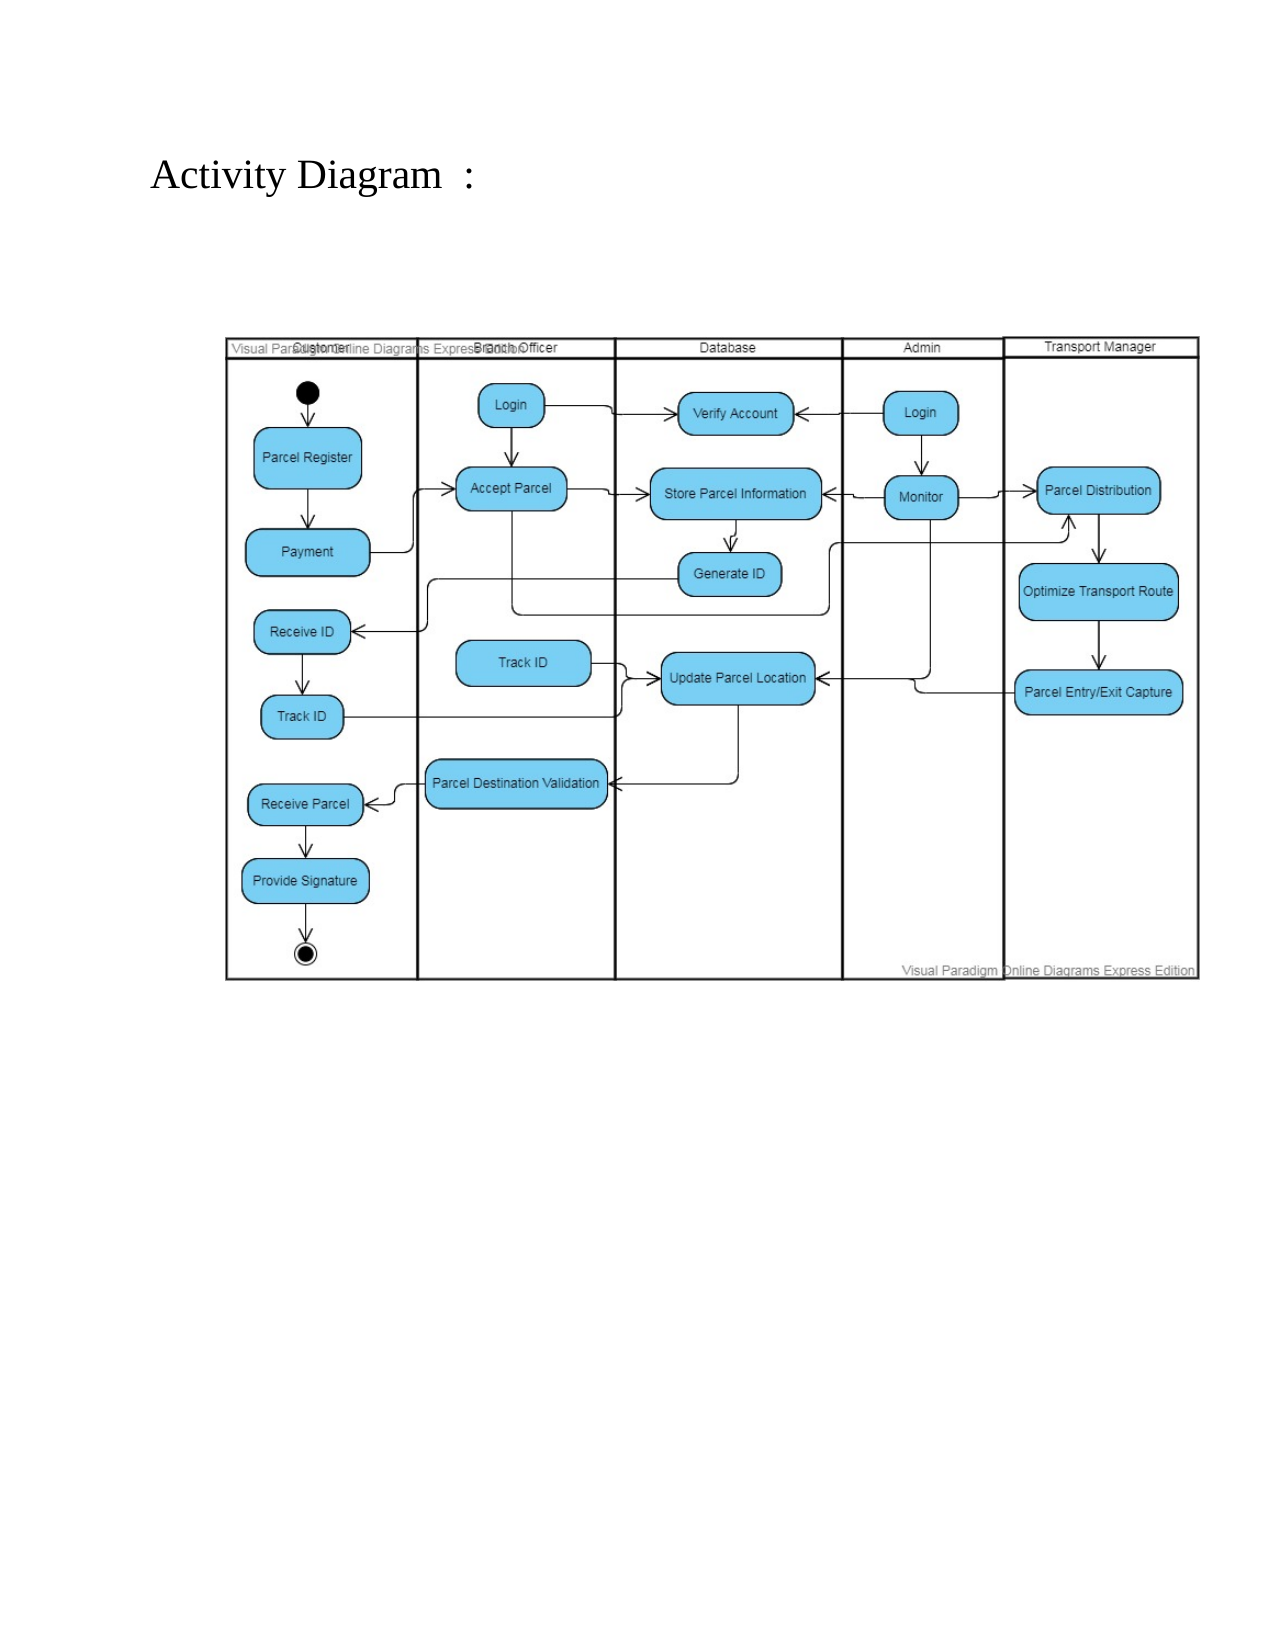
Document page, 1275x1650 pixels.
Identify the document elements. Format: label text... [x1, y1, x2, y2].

picture [225, 336, 1200, 982]
text Activity Diagram : [150, 150, 1125, 198]
